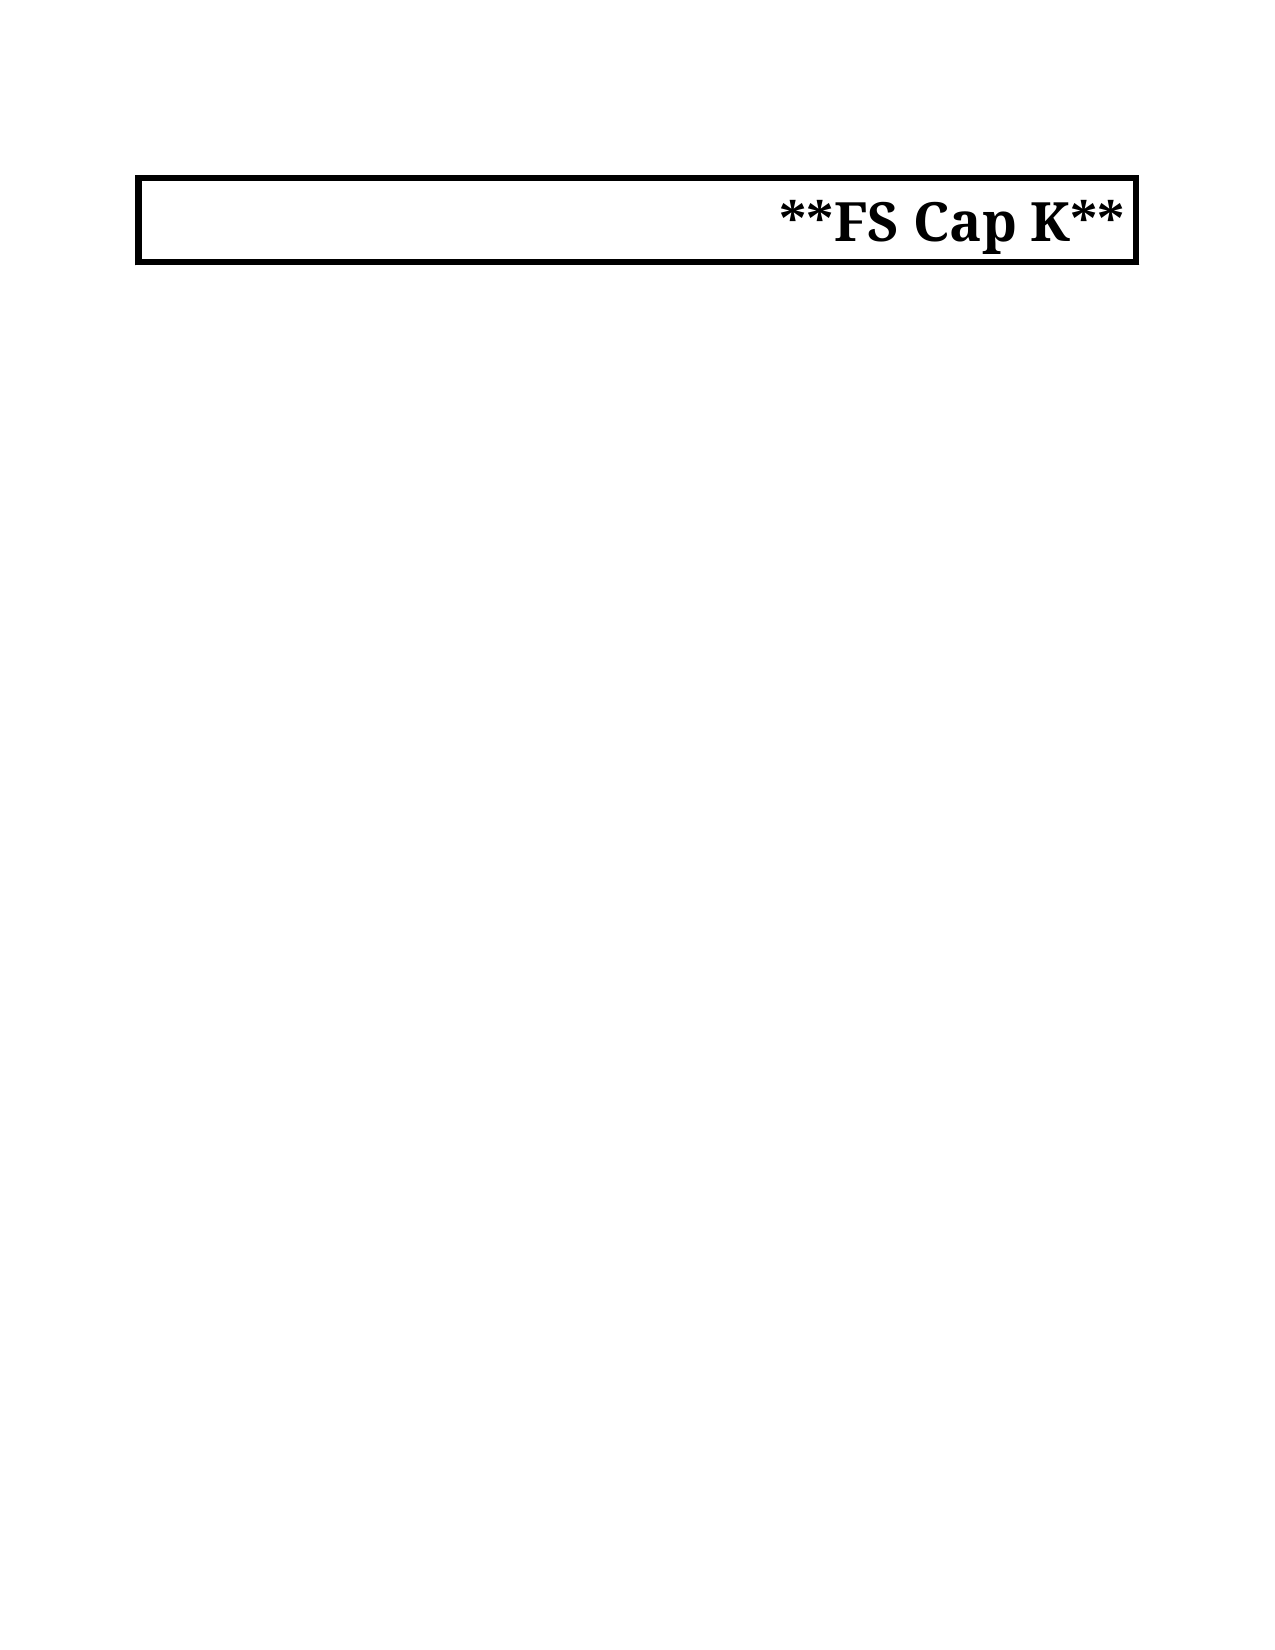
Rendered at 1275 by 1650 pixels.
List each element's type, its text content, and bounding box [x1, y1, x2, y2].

subtitle **FS Cap K** [142, 181, 1133, 259]
